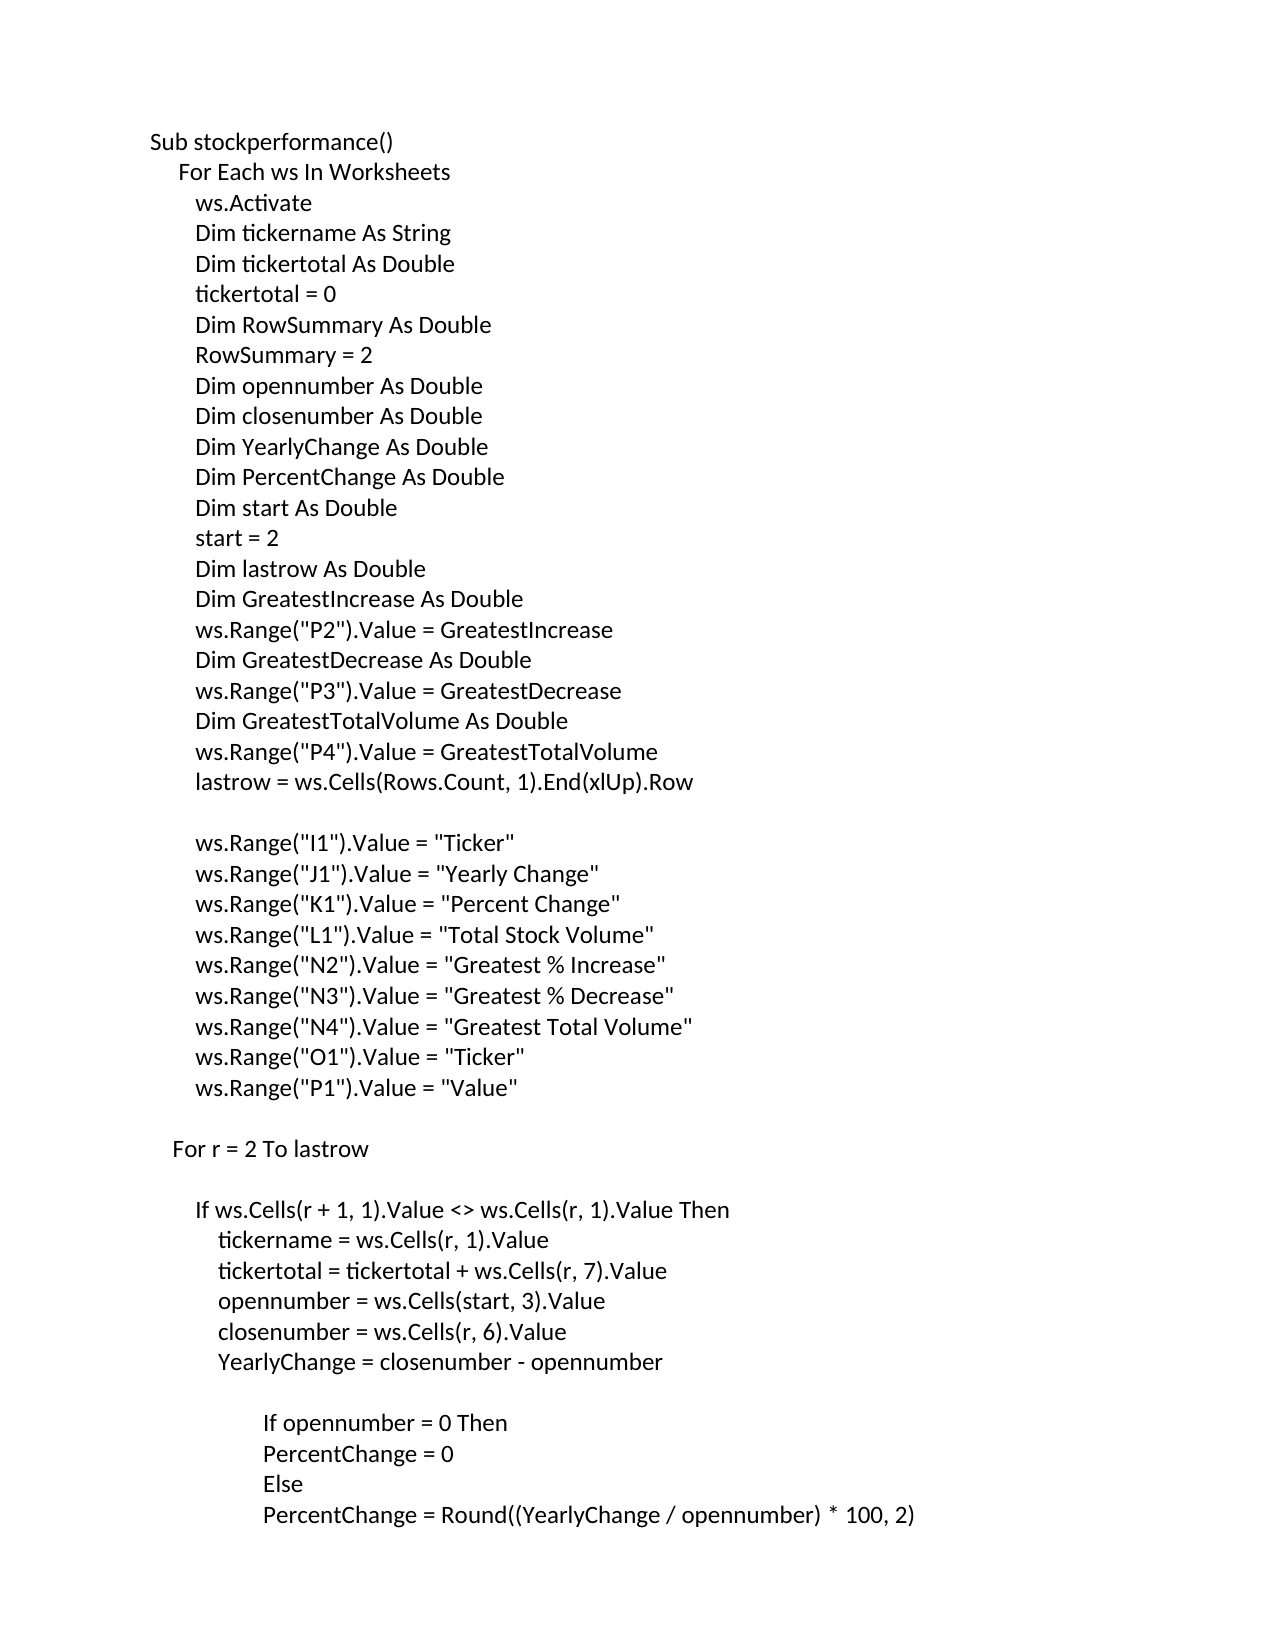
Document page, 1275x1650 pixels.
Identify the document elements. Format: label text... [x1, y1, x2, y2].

text ws.Range("O1").Value = "Ticker" [150, 1041, 1125, 1072]
text If ws.Cells(r + 1, 1).Value <> ws.Cells(r, 1).Value Then [150, 1194, 1125, 1224]
text Sub stockperformance() [150, 126, 1125, 156]
text ws.Range("L1").Value = "Total Stock Volume" [150, 919, 1125, 950]
text ws.Activate [150, 187, 1125, 217]
text RowSummary = 2 [150, 339, 1125, 370]
text Dim lastrow As Double [150, 553, 1125, 583]
text ws.Range("N3").Value = "Greatest % Decrease" [150, 980, 1125, 1011]
text Dim PercentChange As Double [150, 461, 1125, 492]
text ws.Range("P3").Value = GreatestDecrease [150, 675, 1125, 706]
text tickertotal = 0 [150, 278, 1125, 309]
text Dim GreatestTotalVolume As Double [150, 706, 1125, 736]
text ws.Range("N4").Value = "Greatest Total Volume" [150, 1011, 1125, 1041]
text For r = 2 To lastrow [150, 1133, 1125, 1163]
text closenumber = ws.Cells(r, 6).Value [150, 1316, 1125, 1346]
text Dim RowSummary As Double [150, 309, 1125, 339]
text Dim YearlyChange As Double [150, 431, 1125, 461]
text tickertotal = tickertotal + ws.Cells(r, 7).Value [150, 1255, 1125, 1285]
text ws.Range("K1").Value = "Percent Change" [150, 889, 1125, 919]
text Dim opennumber As Double [150, 370, 1125, 400]
text YearlyChange = closenumber - opennumber [150, 1346, 1125, 1377]
text If opennumber = 0 Then [150, 1407, 1125, 1438]
text For Each ws In Worksheets [150, 156, 1125, 187]
text Dim GreatestDecrease As Double [150, 644, 1125, 675]
text Dim start As Double [150, 492, 1125, 522]
text Dim tickername As String [150, 217, 1125, 248]
text lastrow = ws.Cells(Rows.Count, 1).End(xlUp).Row [150, 767, 1125, 797]
text Dim tickertotal As Double [150, 248, 1125, 278]
text Else [150, 1468, 1125, 1499]
text Dim GreatestIncrease As Double [150, 583, 1125, 614]
text start = 2 [150, 522, 1125, 553]
text ws.Range("J1").Value = "Yearly Change" [150, 858, 1125, 889]
text PercentChange = Round((YearlyChange / opennumber) * 100, 2) [150, 1499, 1125, 1529]
text PercentChange = 0 [150, 1438, 1125, 1468]
text opennumber = ws.Cells(start, 3).Value [150, 1285, 1125, 1316]
text ws.Range("N2").Value = "Greatest % Increase" [150, 950, 1125, 980]
text ws.Range("P2").Value = GreatestIncrease [150, 614, 1125, 644]
text tickername = ws.Cells(r, 1).Value [150, 1224, 1125, 1255]
text Dim closenumber As Double [150, 400, 1125, 431]
text ws.Range("I1").Value = "Ticker" [150, 828, 1125, 858]
text ws.Range("P1").Value = "Value" [150, 1072, 1125, 1102]
text ws.Range("P4").Value = GreatestTotalVolume [150, 736, 1125, 767]
